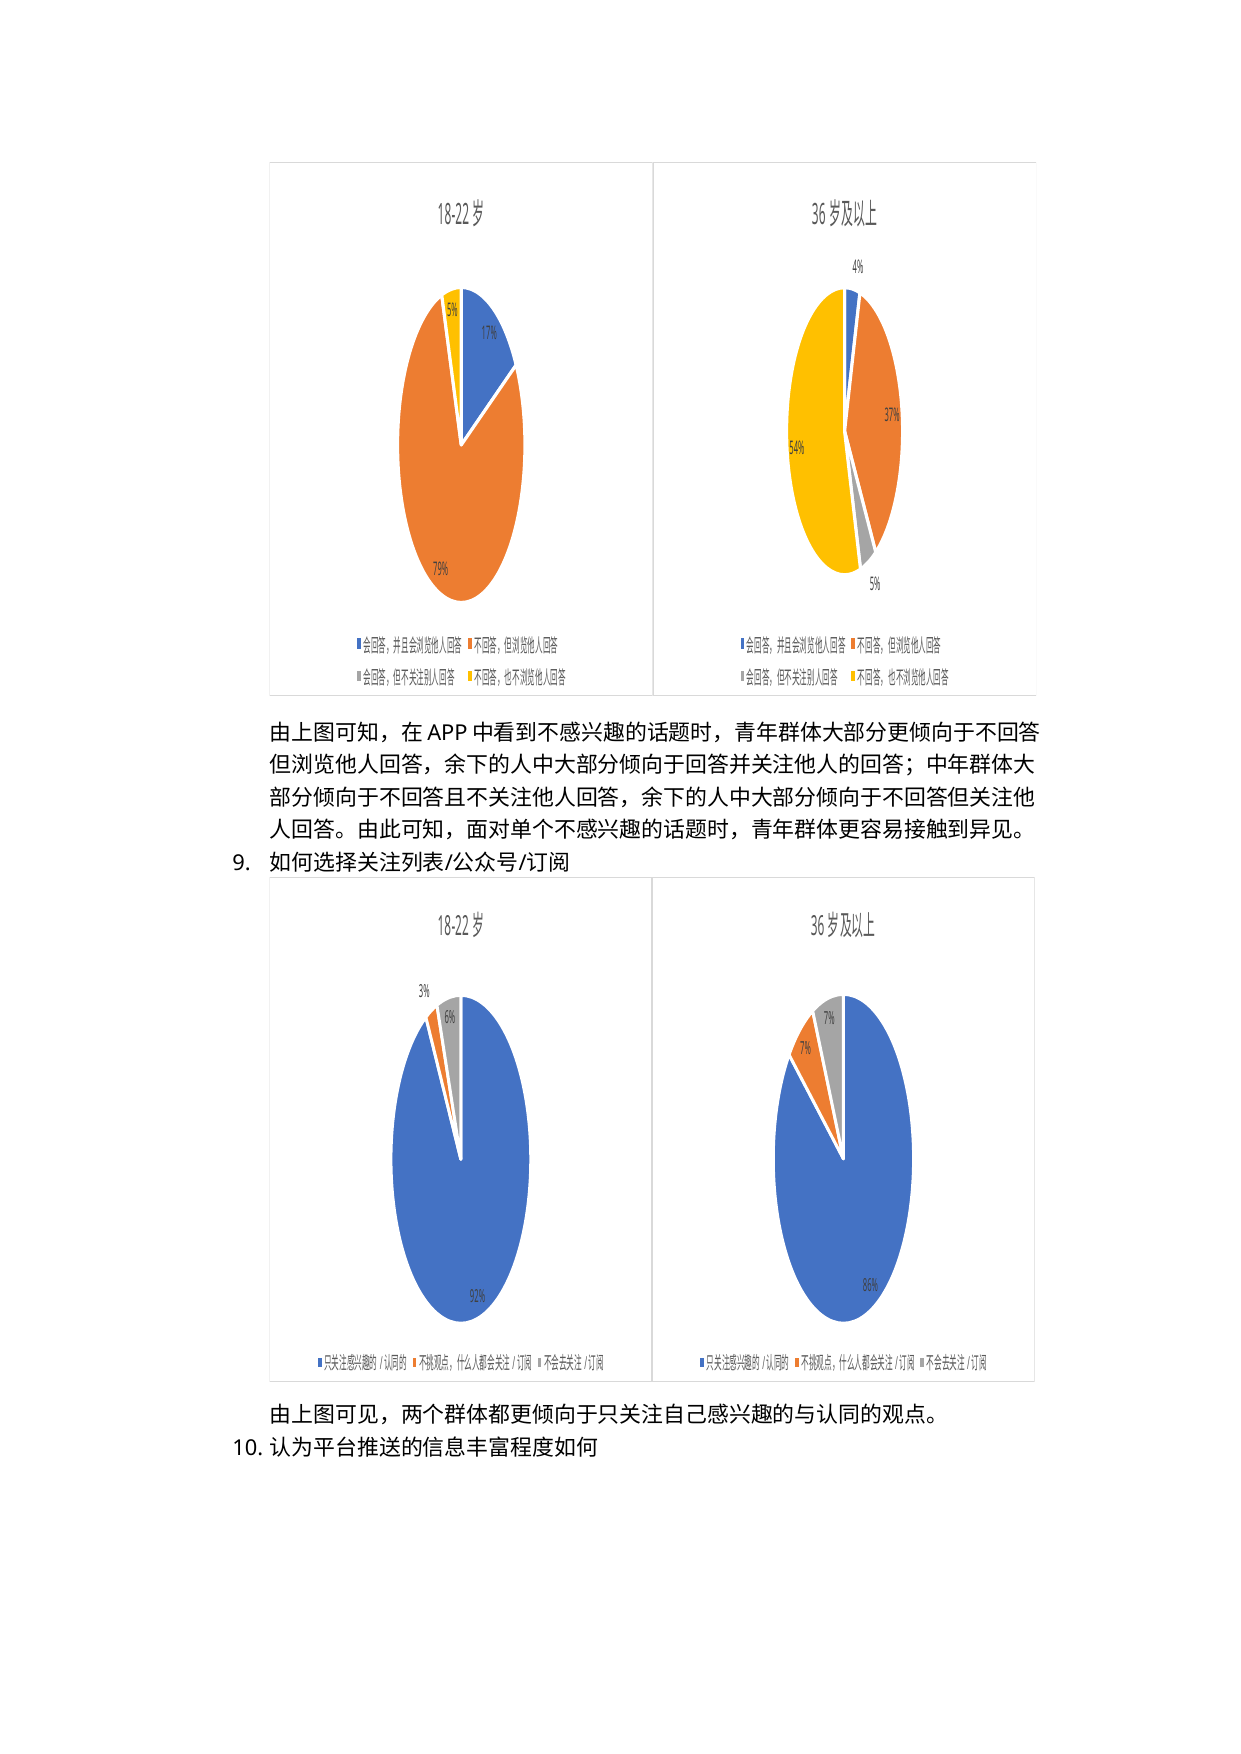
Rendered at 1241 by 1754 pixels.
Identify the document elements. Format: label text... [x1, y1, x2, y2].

list 由上图可知，在APP中看到不感兴趣的话题时，青年群体大部分更倾向于不回答但浏览他人回答，余下的人中大部分倾向于回答并关注他人的回答；中年群体大部分倾向于不回答且不关注他人回答，余下的人中大部分倾向于不回答但关注他人回答。由此可知，面对单个不感兴趣的话题时，青年群体更容易接触到异见。 [269, 714, 1053, 844]
list 由上图可见，两个群体都更倾向于只关注自己感兴趣的与认同的观点。 [269, 1397, 1053, 1429]
list 如何选择关注列表/公众号/订阅 [232, 844, 1053, 877]
list 认为平台推送的信息丰富程度如何 [232, 1429, 1053, 1462]
